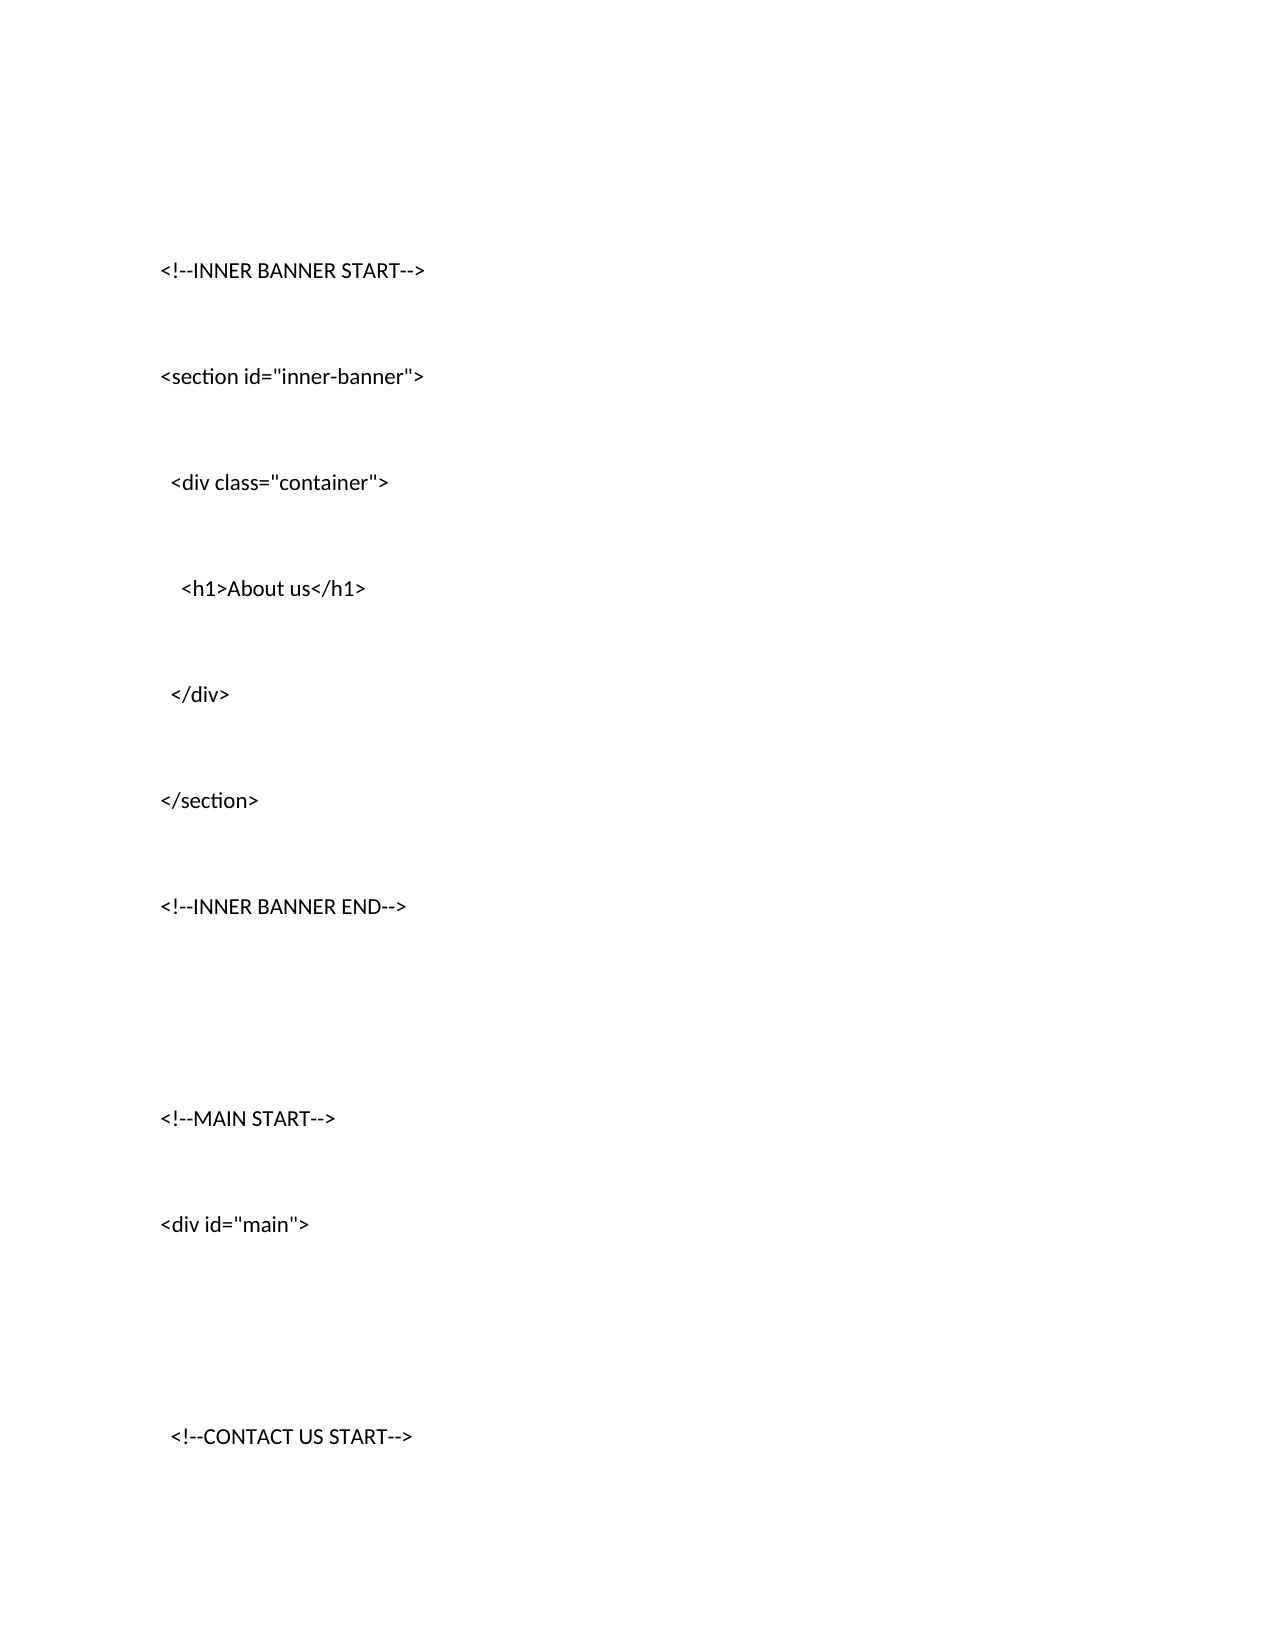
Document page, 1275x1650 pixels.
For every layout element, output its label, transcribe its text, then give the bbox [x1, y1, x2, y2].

text </section> [150, 786, 1125, 814]
text <!--CONTACT US START--> [150, 1422, 1125, 1451]
text <h1>About us</h1> [150, 574, 1125, 602]
text </div> [150, 680, 1125, 708]
text <!--INNER BANNER END--> [150, 892, 1125, 920]
text <div id="main"> [150, 1210, 1125, 1238]
text <!--INNER BANNER START--> [150, 256, 1125, 284]
text <section id="inner-banner"> [150, 362, 1125, 390]
text <div class="container"> [150, 468, 1125, 496]
text <!--MAIN START--> [150, 1104, 1125, 1132]
